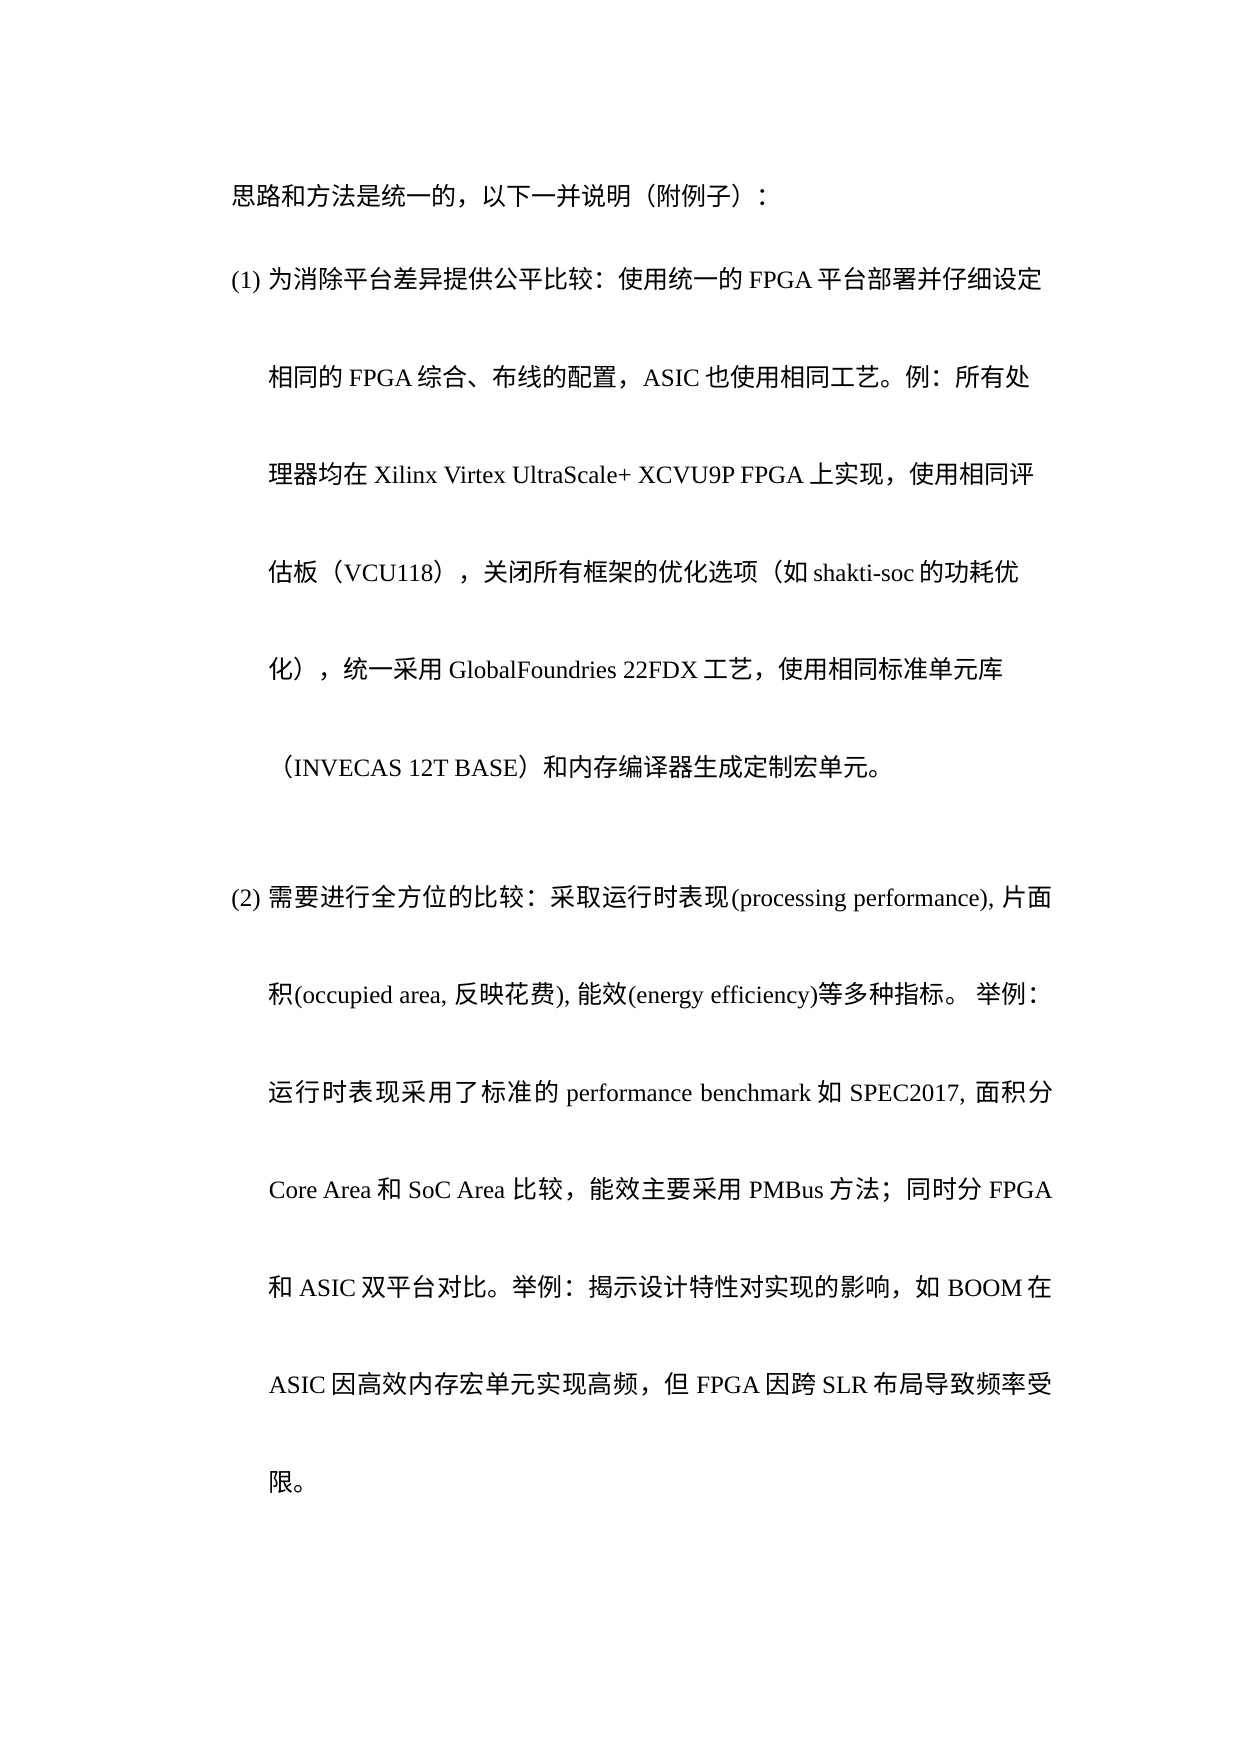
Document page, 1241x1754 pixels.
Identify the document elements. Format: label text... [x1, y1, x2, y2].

list 需要进行全方位的比较：采取运行时表现(processing performance), 片面积(occupied area, 反映花费), 能效(energy efficiency)等多种指标。 举例：运行时表现采用了标准的performance benchmark如SPEC2017, 面积分Core Area和SoC Area 比较，能效主要采用PMBus方法；同时分FPGA和ASIC双平台对比。举例：揭示设计特性对实现的影响，如BOOM在ASIC因高效内存宏单元实现高频，但FPGA因跨SLR布局导致频率受限。 [231, 863, 1053, 1513]
text 思路和方法是统一的，以下一并说明（附例子）： [231, 162, 1053, 227]
list 为消除平台差异提供公平比较：使用统一的FPGA平台部署并仔细设定相同的FPGA综合、布线的配置，ASIC也使用相同工艺。例：所有处理器均在Xilinx Virtex UltraScale+ XCVU9P FPGA上实现，使用相同评估板（VCU118），关闭所有框架的优化选项（如shakti-soc的功耗优化），统一采用GlobalFoundries 22FDX工艺，使用相同标准单元库（INVECAS 12T BASE）和内存编译器生成定制宏单元。 [231, 245, 1053, 798]
